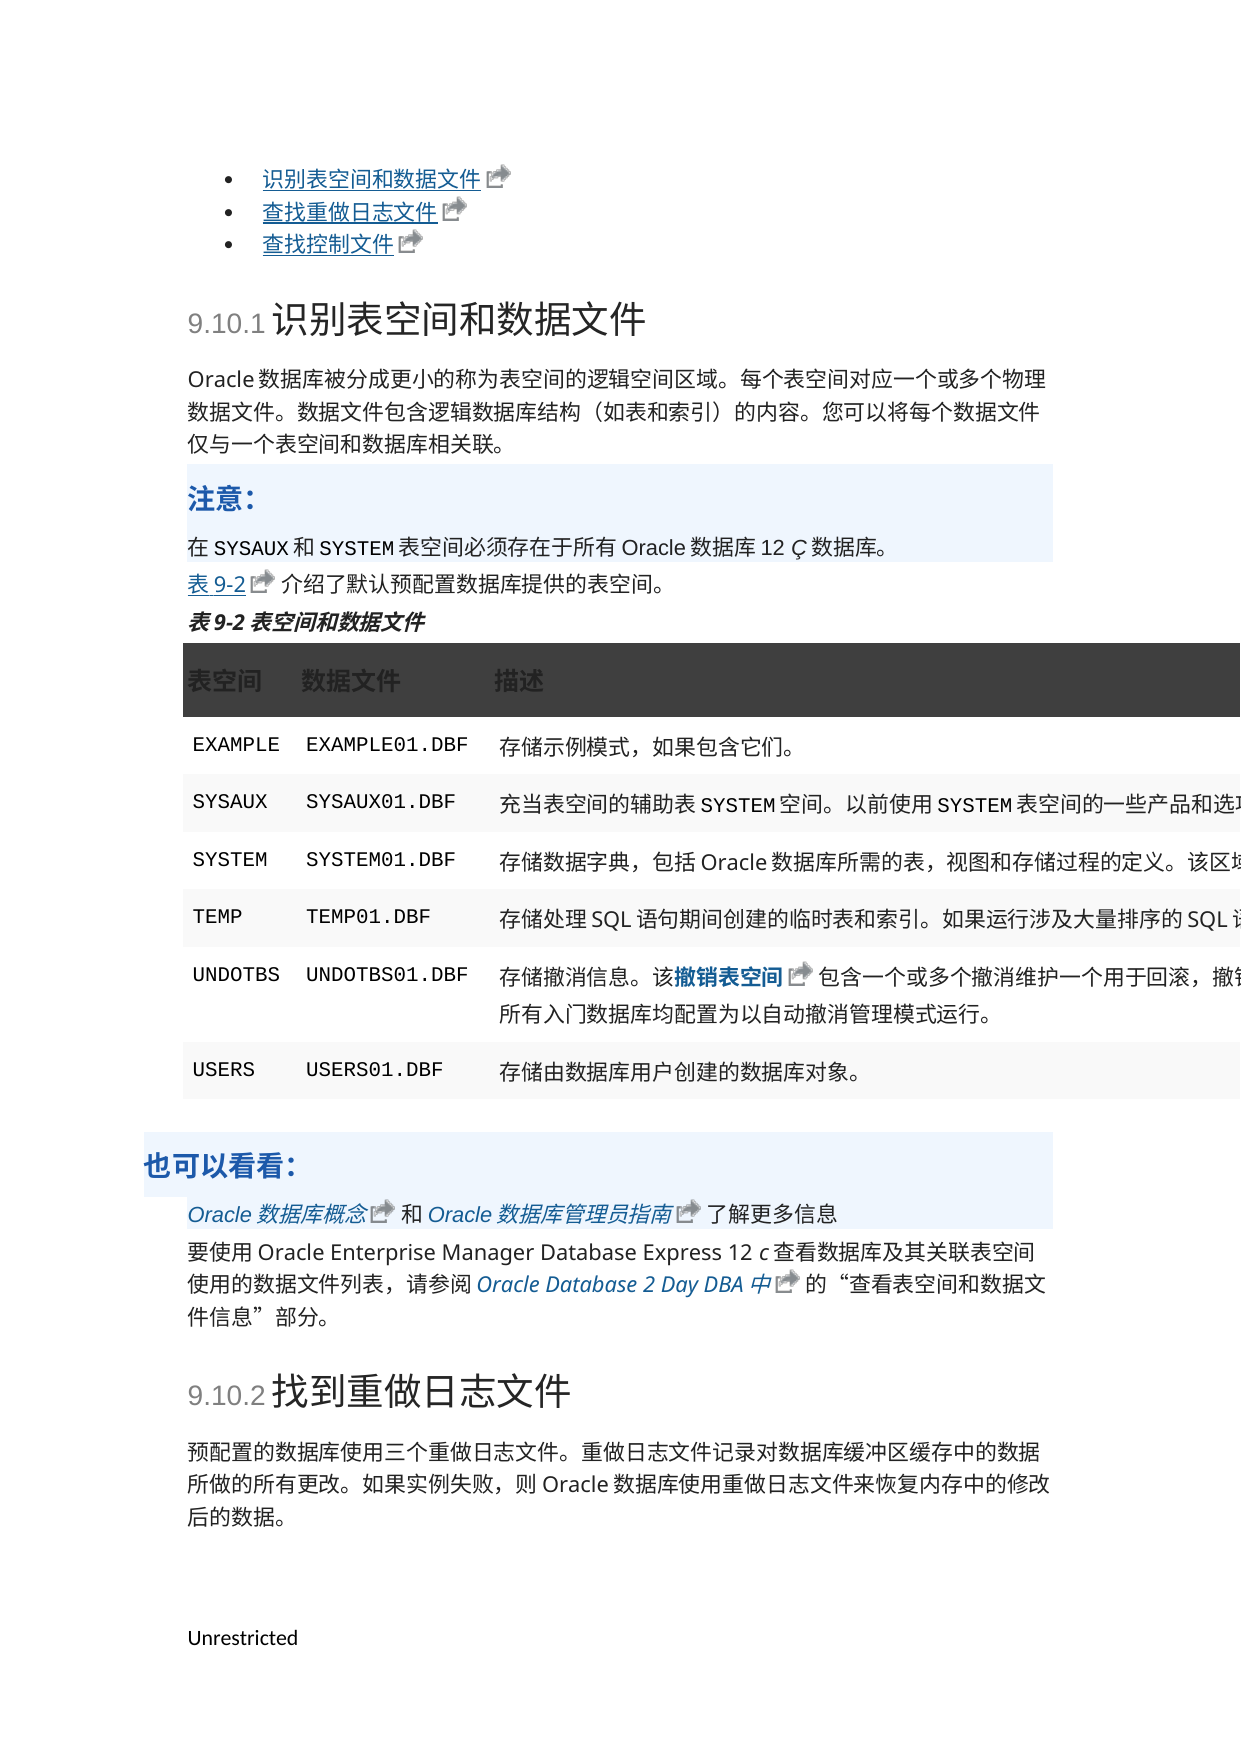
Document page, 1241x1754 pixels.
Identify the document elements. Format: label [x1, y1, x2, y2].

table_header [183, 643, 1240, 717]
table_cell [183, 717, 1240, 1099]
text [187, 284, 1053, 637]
picture [770, 1267, 806, 1293]
picture [365, 1197, 401, 1223]
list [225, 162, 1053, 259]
picture [671, 1197, 707, 1223]
picture [783, 959, 819, 986]
picture [393, 227, 429, 253]
picture [481, 162, 517, 188]
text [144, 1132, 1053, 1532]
picture [437, 195, 473, 221]
picture [245, 567, 281, 593]
